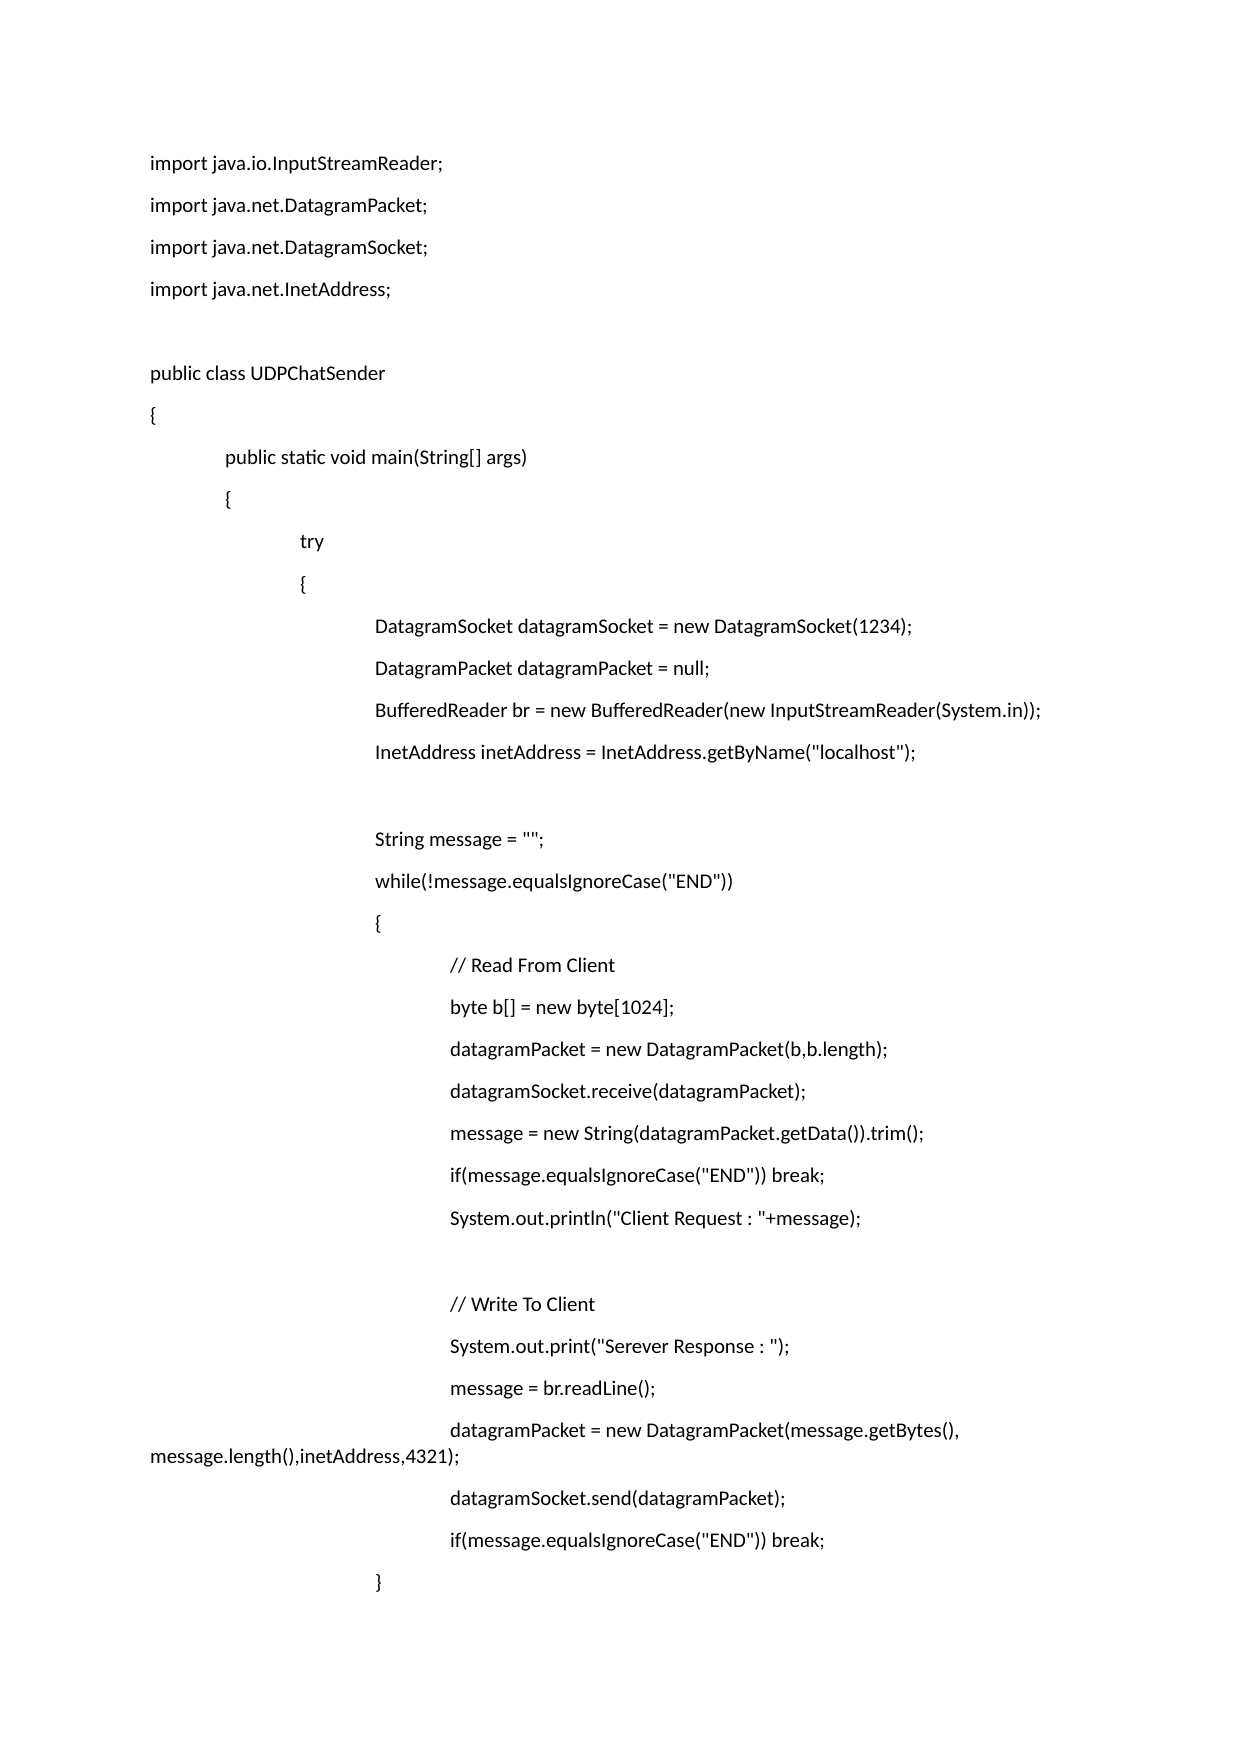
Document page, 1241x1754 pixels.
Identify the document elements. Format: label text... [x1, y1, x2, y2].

text import java.net.InetAddress; [150, 276, 1090, 302]
text } [150, 1569, 1090, 1595]
text message = new String(datagramPacket.getData()).trim(); [150, 1121, 1090, 1146]
text import java.io.InputStreamReader; [150, 150, 1090, 175]
text { [150, 487, 1090, 512]
text { [150, 402, 1090, 428]
text System.out.print("Serever Response : "); [150, 1333, 1090, 1359]
text datagramSocket.send(datagramPacket); [150, 1485, 1090, 1511]
text BufferedReader br = new BufferedReader(new InputStreamReader(System.in)); [150, 697, 1090, 722]
text InetAddress inetAddress = InetAddress.getByName("localhost"); [150, 739, 1090, 764]
text datagramSocket.receive(datagramPacket); [150, 1078, 1090, 1104]
text // Write To Client [150, 1291, 1090, 1317]
text import java.net.DatagramPacket; [150, 192, 1090, 217]
text datagramPacket = new DatagramPacket(b,b.length); [150, 1036, 1090, 1062]
text public static void main(String[] args) [150, 444, 1090, 470]
text while(!message.equalsIgnoreCase("END")) [150, 868, 1090, 893]
text message = br.readLine(); [150, 1376, 1090, 1401]
text datagramPacket = new DatagramPacket(message.getBytes(), message.length(),inetAddress,4321); [150, 1418, 1090, 1468]
text public class UDPChatSender [150, 360, 1090, 386]
text String message = ""; [150, 826, 1090, 851]
text try [150, 529, 1090, 554]
text import java.net.DatagramSocket; [150, 234, 1090, 259]
text { [150, 910, 1090, 936]
text byte b[] = new byte[1024]; [150, 994, 1090, 1020]
text DatagramSocket datagramSocket = new DatagramSocket(1234); [150, 613, 1090, 638]
text // Read From Client [150, 952, 1090, 978]
text System.out.println("Client Request : "+message); [150, 1205, 1090, 1230]
text if(message.equalsIgnoreCase("END")) break; [150, 1163, 1090, 1188]
text DatagramPacket datagramPacket = null; [150, 655, 1090, 680]
text if(message.equalsIgnoreCase("END")) break; [150, 1527, 1090, 1553]
text { [150, 571, 1090, 596]
